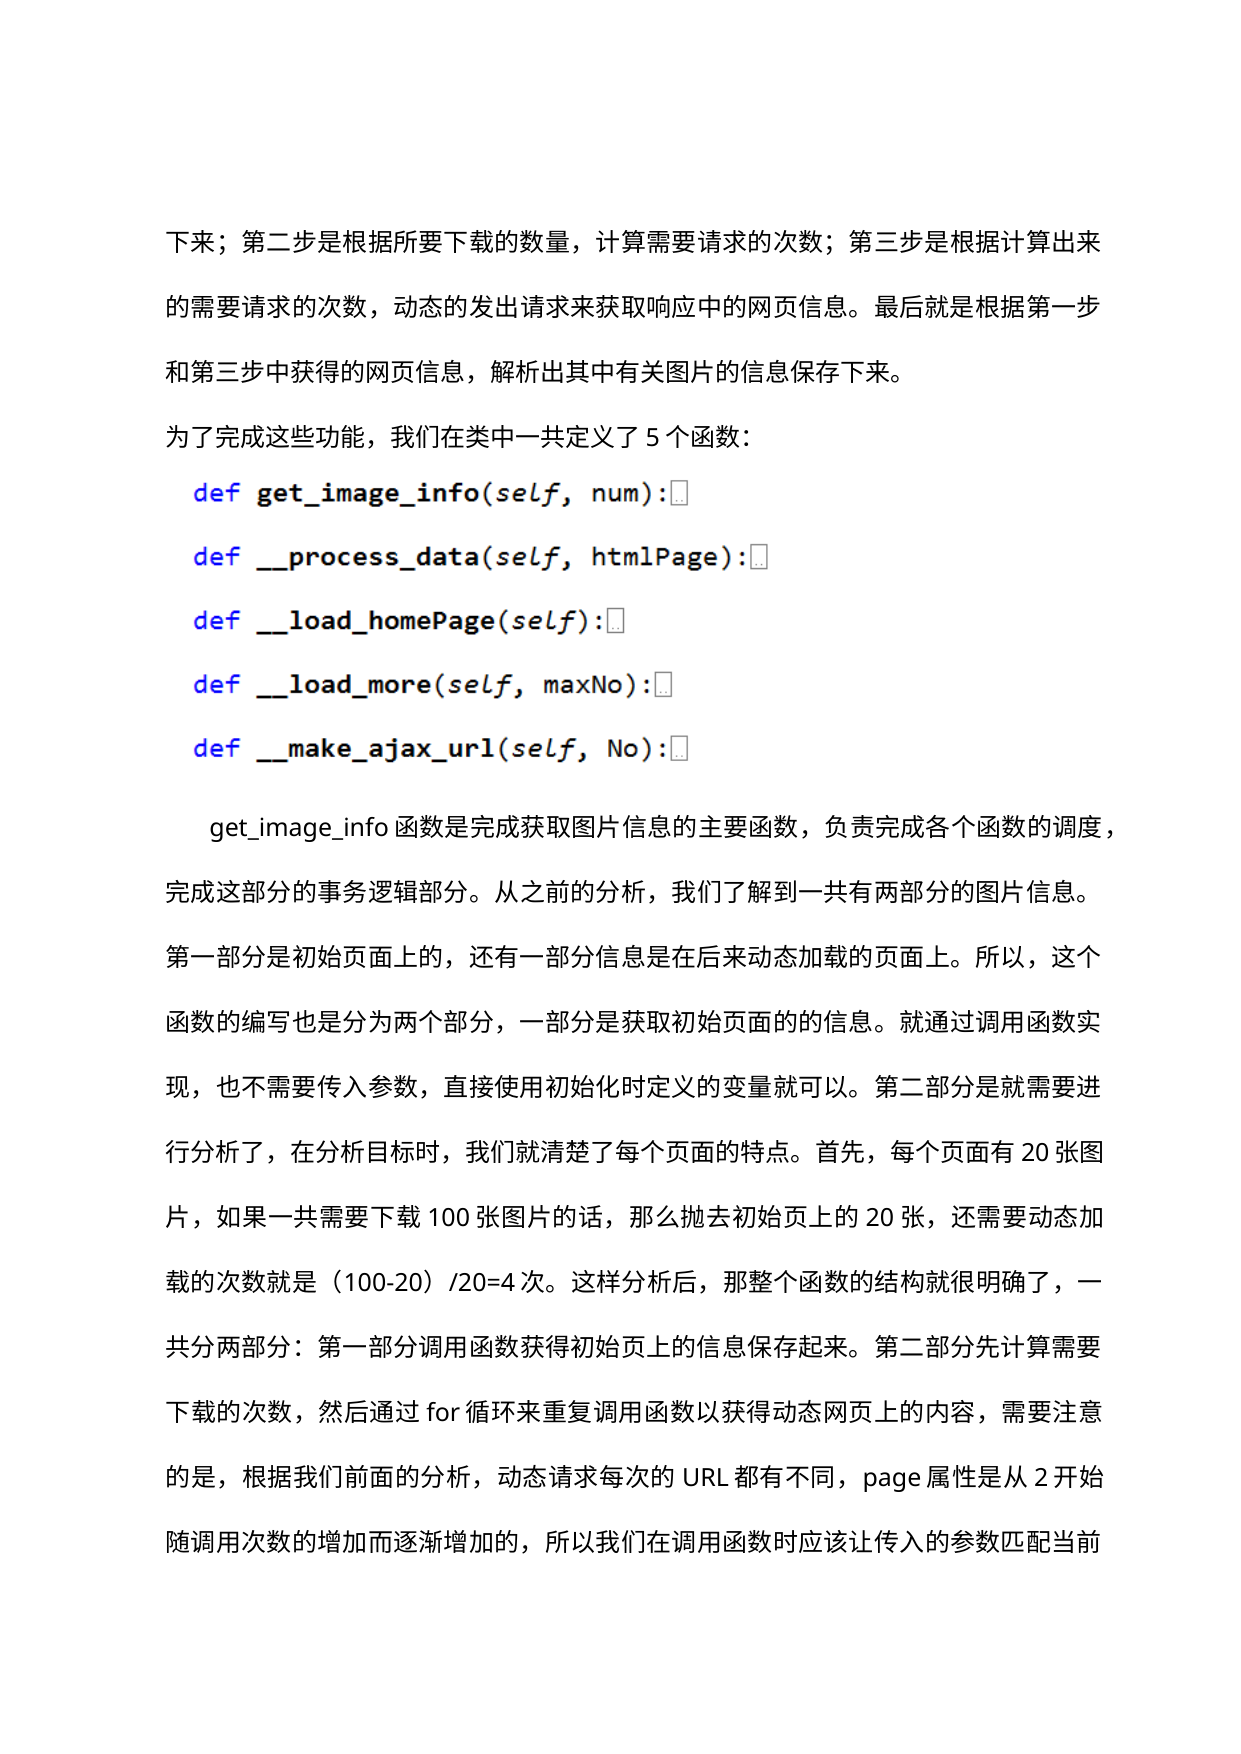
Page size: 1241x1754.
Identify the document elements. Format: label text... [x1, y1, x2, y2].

text 为了完成这些功能，我们在类中一共定义了5个函数： [165, 403, 1104, 468]
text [165, 793, 1104, 1573]
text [165, 208, 1104, 403]
picture [165, 467, 777, 769]
